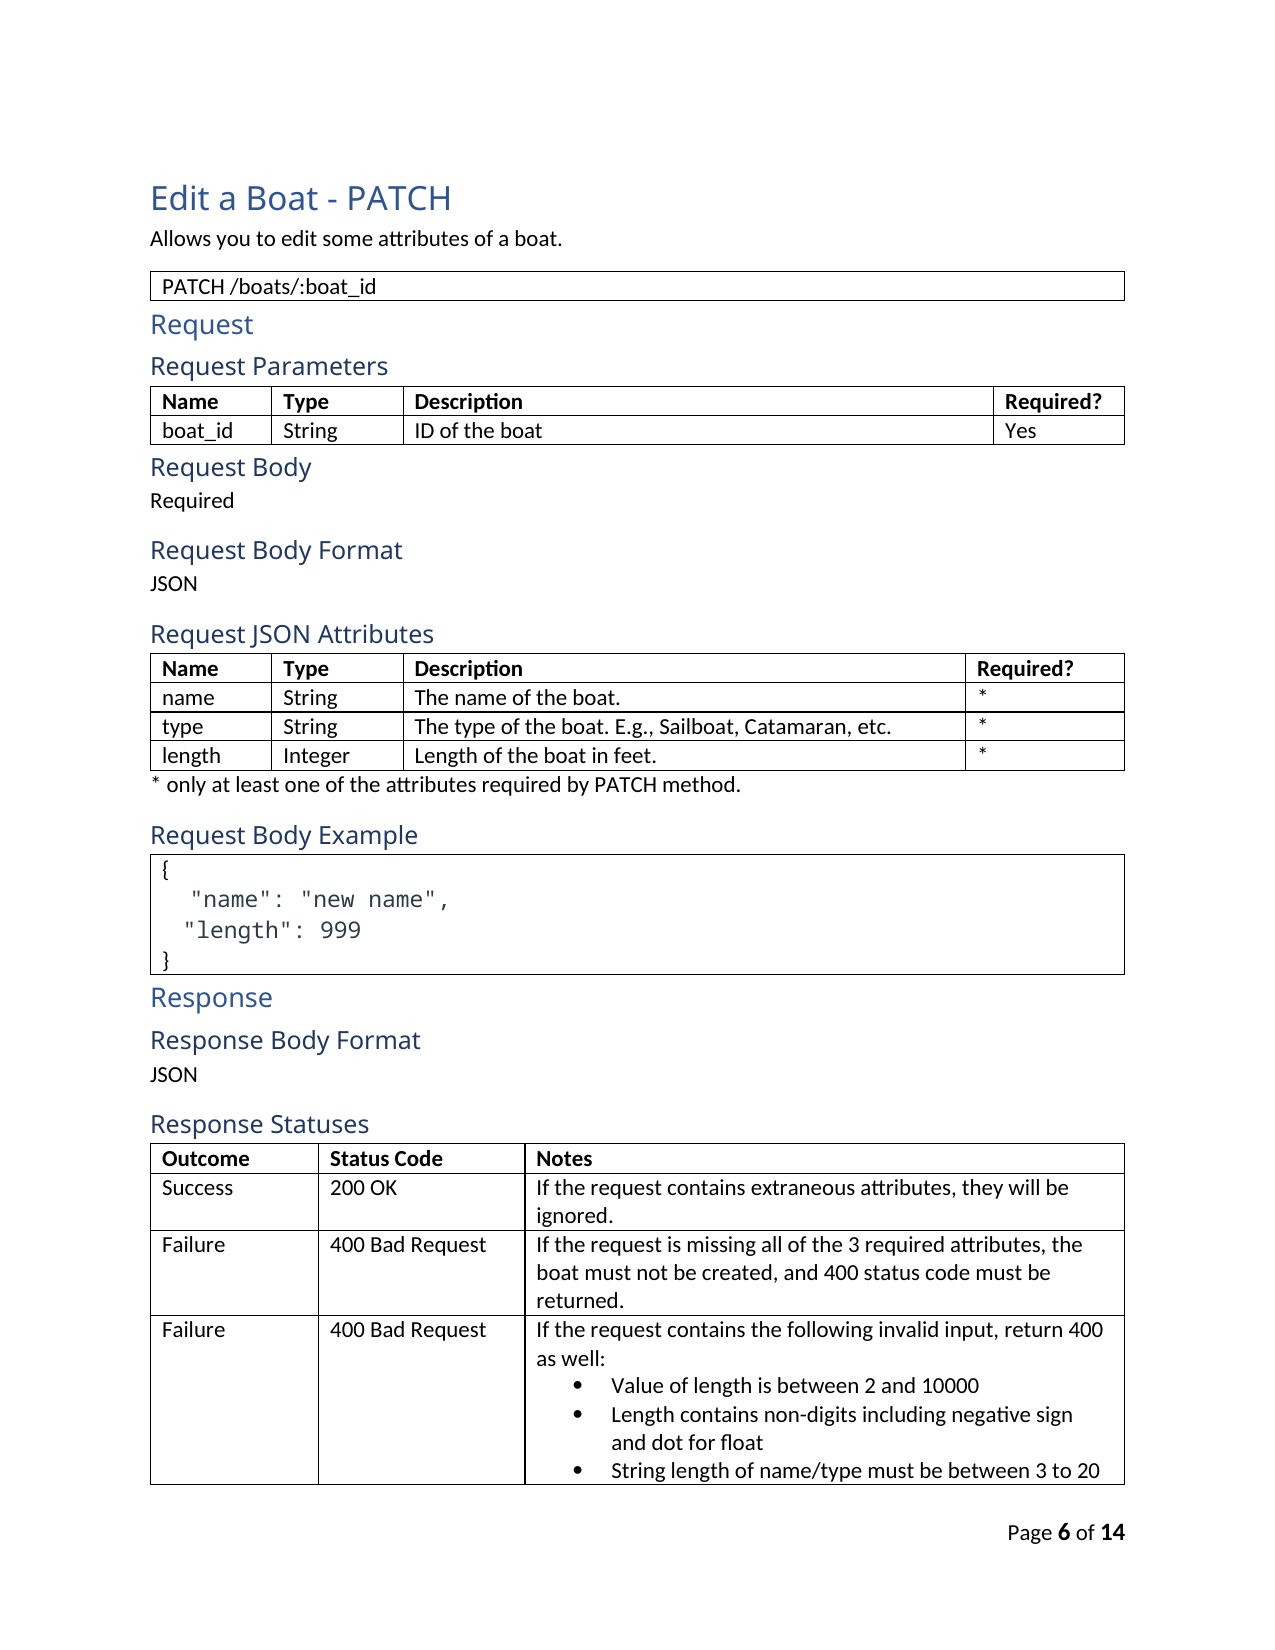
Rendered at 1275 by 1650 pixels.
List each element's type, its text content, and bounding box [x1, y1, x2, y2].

table_cell length [151, 741, 271, 769]
table_cell Integer [272, 741, 403, 769]
table_cell String [272, 416, 403, 444]
text JSON [150, 569, 1125, 598]
table_header Description [404, 387, 993, 415]
subtitle Request JSON Attributes [150, 616, 1125, 651]
table_header Name [151, 654, 271, 682]
table_cell 400 Bad Request [319, 1231, 524, 1314]
text * only at least one of the attributes required by PATCH method. [150, 771, 1125, 798]
table_header Outcome [151, 1144, 318, 1172]
table_cell * [966, 713, 1124, 740]
text Required [150, 486, 1125, 514]
table_header Name [151, 387, 271, 415]
table_cell If the request is missing all of the 3 required attributes, the boat must not be created, and 400 status code must be returned. [526, 1231, 1124, 1314]
table_cell 400 Bad Request [319, 1316, 524, 1484]
subtitle Request [150, 305, 1125, 342]
table_header Required? [966, 654, 1124, 682]
subtitle Request Body [150, 449, 1125, 483]
table_cell Success [151, 1174, 318, 1229]
table_cell name [151, 683, 271, 711]
table_cell type [151, 713, 271, 740]
subtitle Response [150, 979, 1125, 1016]
table_cell If the request contains extraneous attributes, they will be ignored. [526, 1174, 1124, 1229]
text Allows you to edit some attributes of a boat. [150, 224, 1125, 252]
table_cell * [966, 683, 1124, 711]
table_cell The name of the boat. [404, 683, 965, 711]
subtitle Response Body Format [150, 1023, 1125, 1057]
table_cell boat_id [151, 416, 271, 444]
table_header Type [272, 387, 403, 415]
table_cell ID of the boat [404, 416, 993, 444]
table_cell * [966, 741, 1124, 769]
table_header Type [272, 654, 403, 682]
table_cell 200 OK [319, 1174, 524, 1229]
subtitle Request Parameters [150, 349, 1125, 383]
table_cell Failure [151, 1231, 318, 1314]
table_cell String [272, 683, 403, 711]
text JSON [150, 1060, 1125, 1088]
table_header Required? [994, 387, 1124, 415]
subtitle Request Body Format [150, 533, 1125, 567]
table_header PATCH /boats/:boat_id [151, 272, 1124, 300]
table_cell String [272, 713, 403, 740]
table_cell The type of the boat. E.g., Sailboat, Catamaran, etc. [404, 713, 965, 740]
subtitle Edit a Boat - PATCH [150, 175, 1125, 220]
table_header { "name": "new name", "length": 999 } [151, 855, 1124, 974]
table_cell Length of the boat in feet. [404, 741, 965, 769]
table_header Status Code [319, 1144, 524, 1172]
subtitle Request Body Example [150, 817, 1125, 851]
table_cell Yes [994, 416, 1124, 444]
table_header Description [404, 654, 965, 682]
subtitle Response Statuses [150, 1107, 1125, 1141]
table_cell Failure [151, 1316, 318, 1484]
table_header Notes [526, 1144, 1124, 1172]
